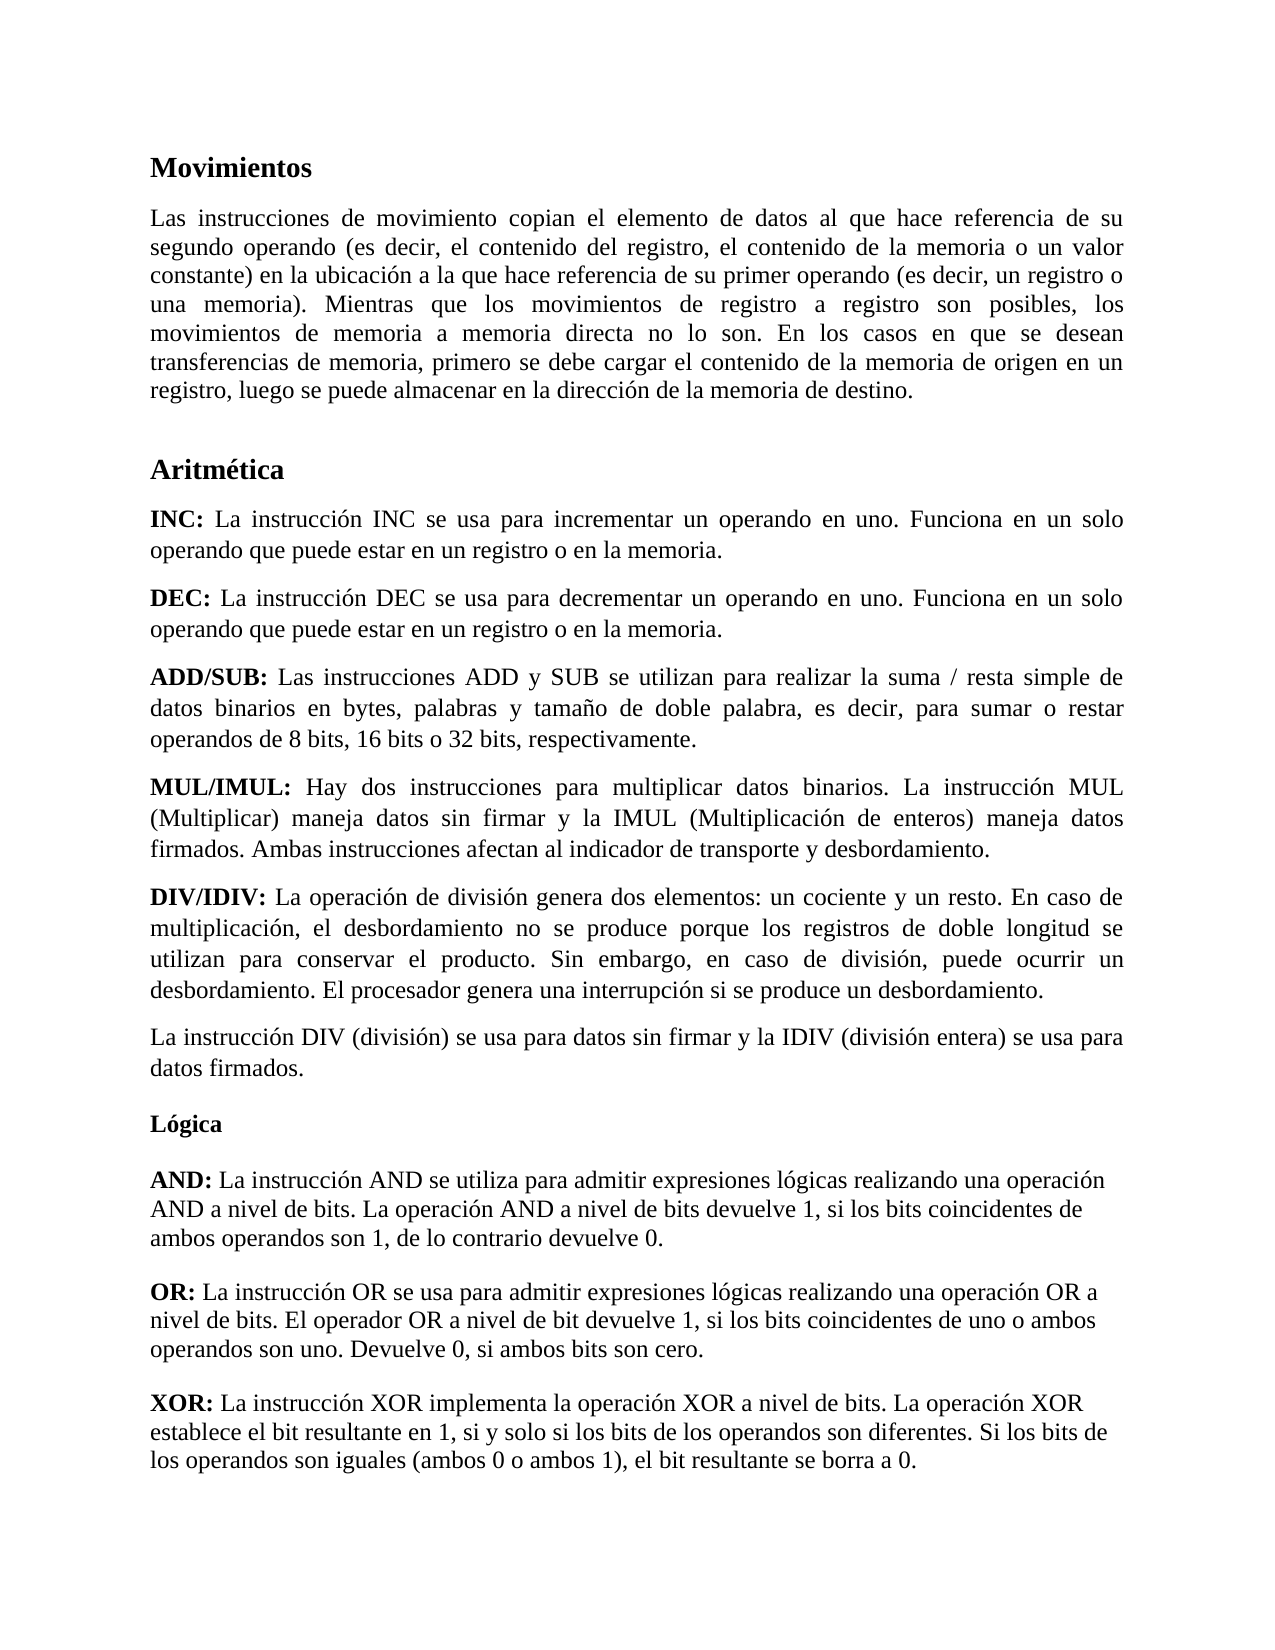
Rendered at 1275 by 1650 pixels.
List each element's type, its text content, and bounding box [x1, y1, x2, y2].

text XOR: La instrucción XOR implementa la operación XOR a nivel de bits. La operación XOR establece el bit resultante en 1, si y solo si los bits de los operandos son diferentes. Si los bits de los operandos son iguales (ambos 0 o ambos 1), el bit resultante se borra a 0. [150, 1388, 1125, 1474]
text Las instrucciones de movimiento copian el elemento de datos al que hace referencia de su segundo operando (es decir, el contenido del registro, el contenido de la memoria o un valor constante) en la ubicación a la que hace referencia de su primer operando (es decir, un registro o una memoria). Mientras que los movimientos de registro a registro son posibles, los movimientos de memoria a memoria directa no lo son. En los casos en que se desean transferencias de memoria, primero se debe cargar el contenido de la memoria de origen en un registro, luego se puede almacenar en la dirección de la memoria de destino. [150, 203, 1125, 404]
text La instrucción DIV (división) se usa para datos sin firmar y la IDIV (división entera) se usa para datos firmados. [150, 1022, 1125, 1082]
text Movimientos [150, 150, 1125, 183]
text ADD/SUB: Las instrucciones ADD y SUB se utilizan para realizar la suma / resta simple de datos binarios en bytes, palabras y tamaño de doble palabra, es decir, para sumar o restar operandos de 8 bits, 16 bits o 32 bits, respectivamente. [150, 662, 1125, 753]
text MUL/IMUL: Hay dos instrucciones para multiplicar datos binarios. La instrucción MUL (Multiplicar) maneja datos sin firmar y la IMUL (Multiplicación de enteros) maneja datos firmados. Ambas instrucciones afectan al indicador de transporte y desbordamiento. [150, 772, 1125, 863]
text DEC: La instrucción DEC se usa para decrementar un operando en uno. Funciona en un solo operando que puede estar en un registro o en la memoria. [150, 583, 1125, 643]
text AND: La instrucción AND se utiliza para admitir expresiones lógicas realizando una operación AND a nivel de bits. La operación AND a nivel de bits devuelve 1, si los bits coincidentes de ambos operandos son 1, de lo contrario devuelve 0. [150, 1166, 1125, 1252]
text Lógica [150, 1109, 1125, 1138]
text Aritmética [150, 452, 1125, 485]
text INC: La instrucción INC se usa para incrementar un operando en uno. Funciona en un solo operando que puede estar en un registro o en la memoria. [150, 504, 1125, 564]
text DIV/IDIV: La operación de división genera dos elementos: un cociente y un resto. En caso de multiplicación, el desbordamiento no se produce porque los registros de doble longitud se utilizan para conservar el producto. Sin embargo, en caso de división, puede ocurrir un desbordamiento. El procesador genera una interrupción si se produce un desbordamiento. [150, 882, 1125, 1003]
text OR: La instrucción OR se usa para admitir expresiones lógicas realizando una operación OR a nivel de bits. El operador OR a nivel de bit devuelve 1, si los bits coincidentes de uno o ambos operandos son uno. Devuelve 0, si ambos bits son cero. [150, 1277, 1125, 1363]
